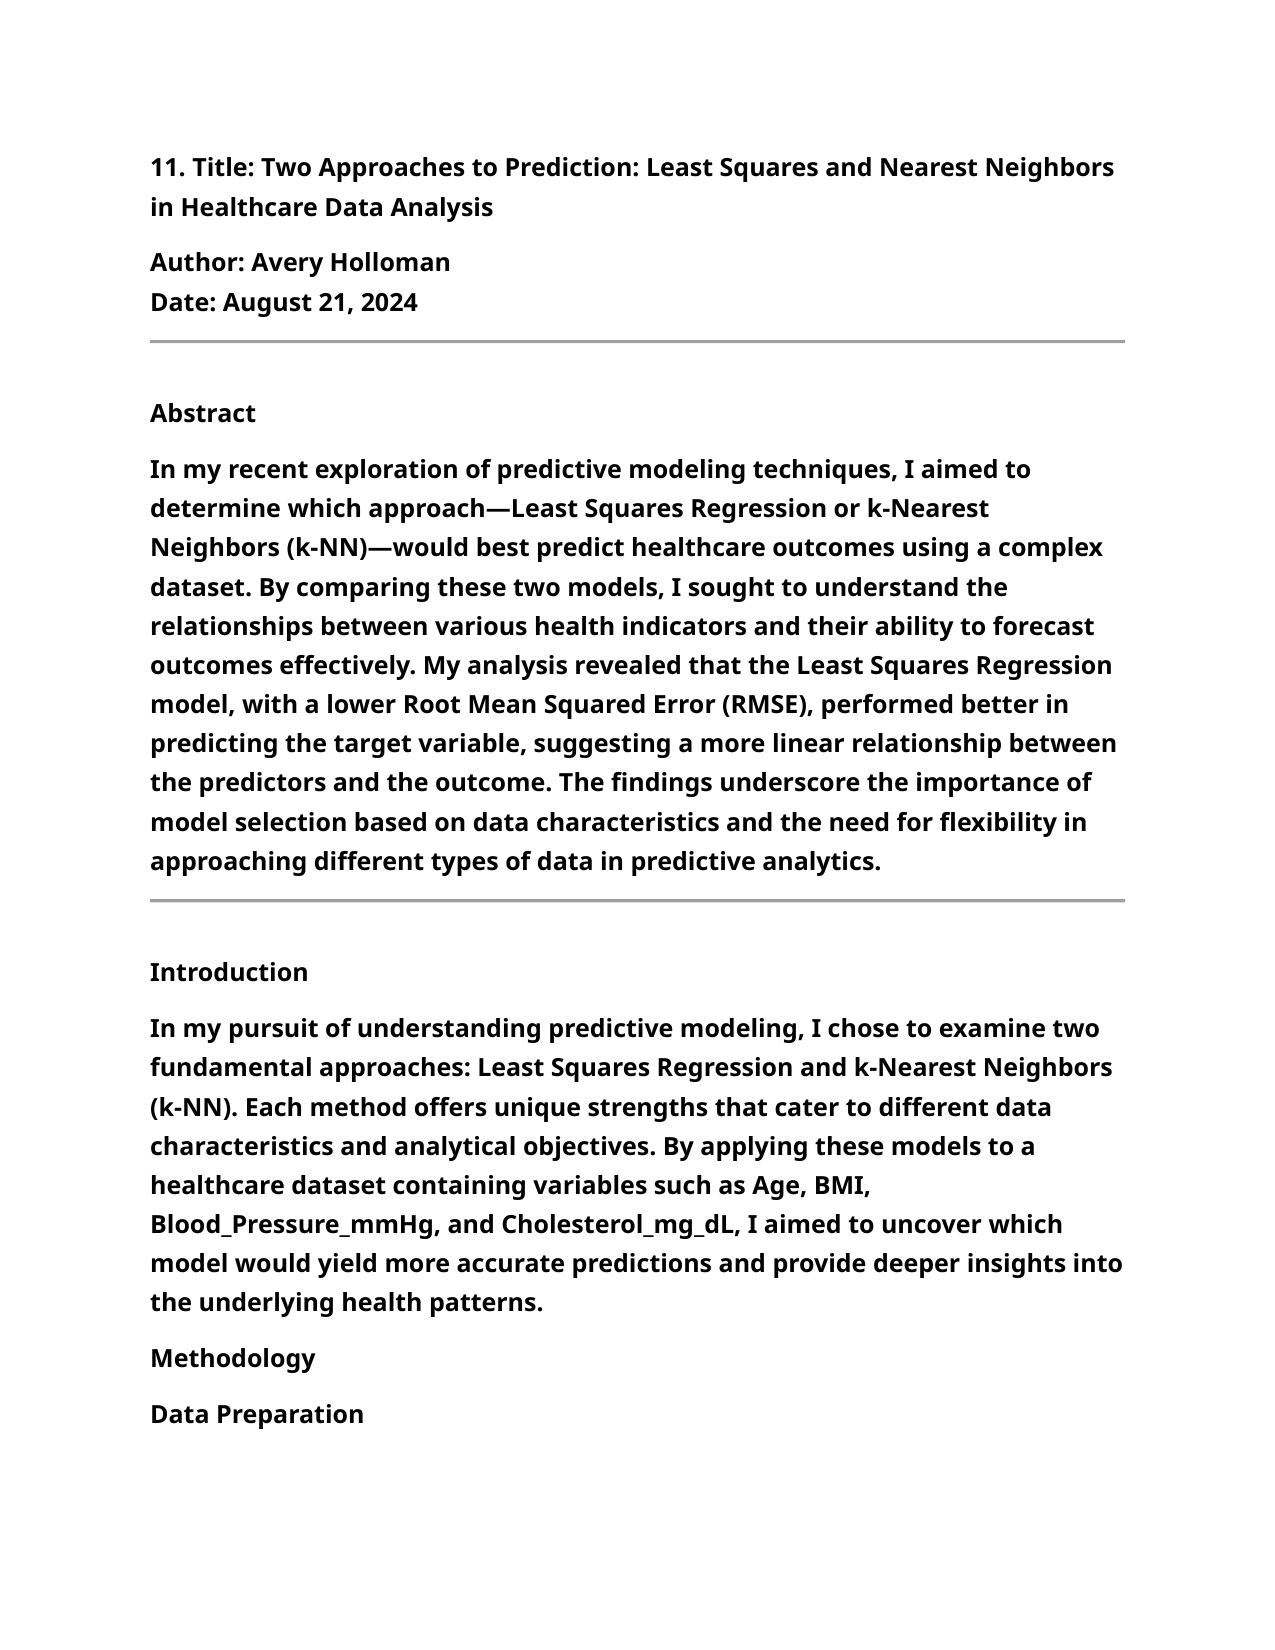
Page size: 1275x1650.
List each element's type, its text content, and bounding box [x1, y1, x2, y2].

text Methodology [150, 1341, 1125, 1375]
text Author: Avery Holloman Date: August 21, 2024 [150, 245, 1125, 318]
text In my pursuit of understanding predictive modeling, I chose to examine two fundamental approaches: Least Squares Regression and k-Nearest Neighbors (k-NN). Each method offers unique strengths that cater to different data characteristics and analytical objectives. By applying these models to a healthcare dataset containing variables such as Age, BMI, Blood_Pressure_mmHg, and Cholesterol_mg_dL, I aimed to uncover which model would yield more accurate predictions and provide deeper insights into the underlying health patterns. [150, 1011, 1125, 1319]
text Introduction [150, 955, 1125, 989]
text Data Preparation [150, 1397, 1125, 1431]
text In my recent exploration of predictive modeling techniques, I aimed to determine which approach—Least Squares Regression or k-Nearest Neighbors (k-NN)—would best predict healthcare outcomes using a complex dataset. By comparing these two models, I sought to understand the relationships between various health indicators and their ability to forecast outcomes effectively. My analysis revealed that the Least Squares Regression model, with a lower Root Mean Squared Error (RMSE), performed better in predicting the target variable, suggesting a more linear relationship between the predictors and the outcome. The findings underscore the importance of model selection based on data characteristics and the need for flexibility in approaching different types of data in predictive analytics. [150, 452, 1125, 877]
text Abstract [150, 396, 1125, 430]
text 11. Title: Two Approaches to Prediction: Least Squares and Nearest Neighbors in Healthcare Data Analysis [150, 150, 1125, 223]
